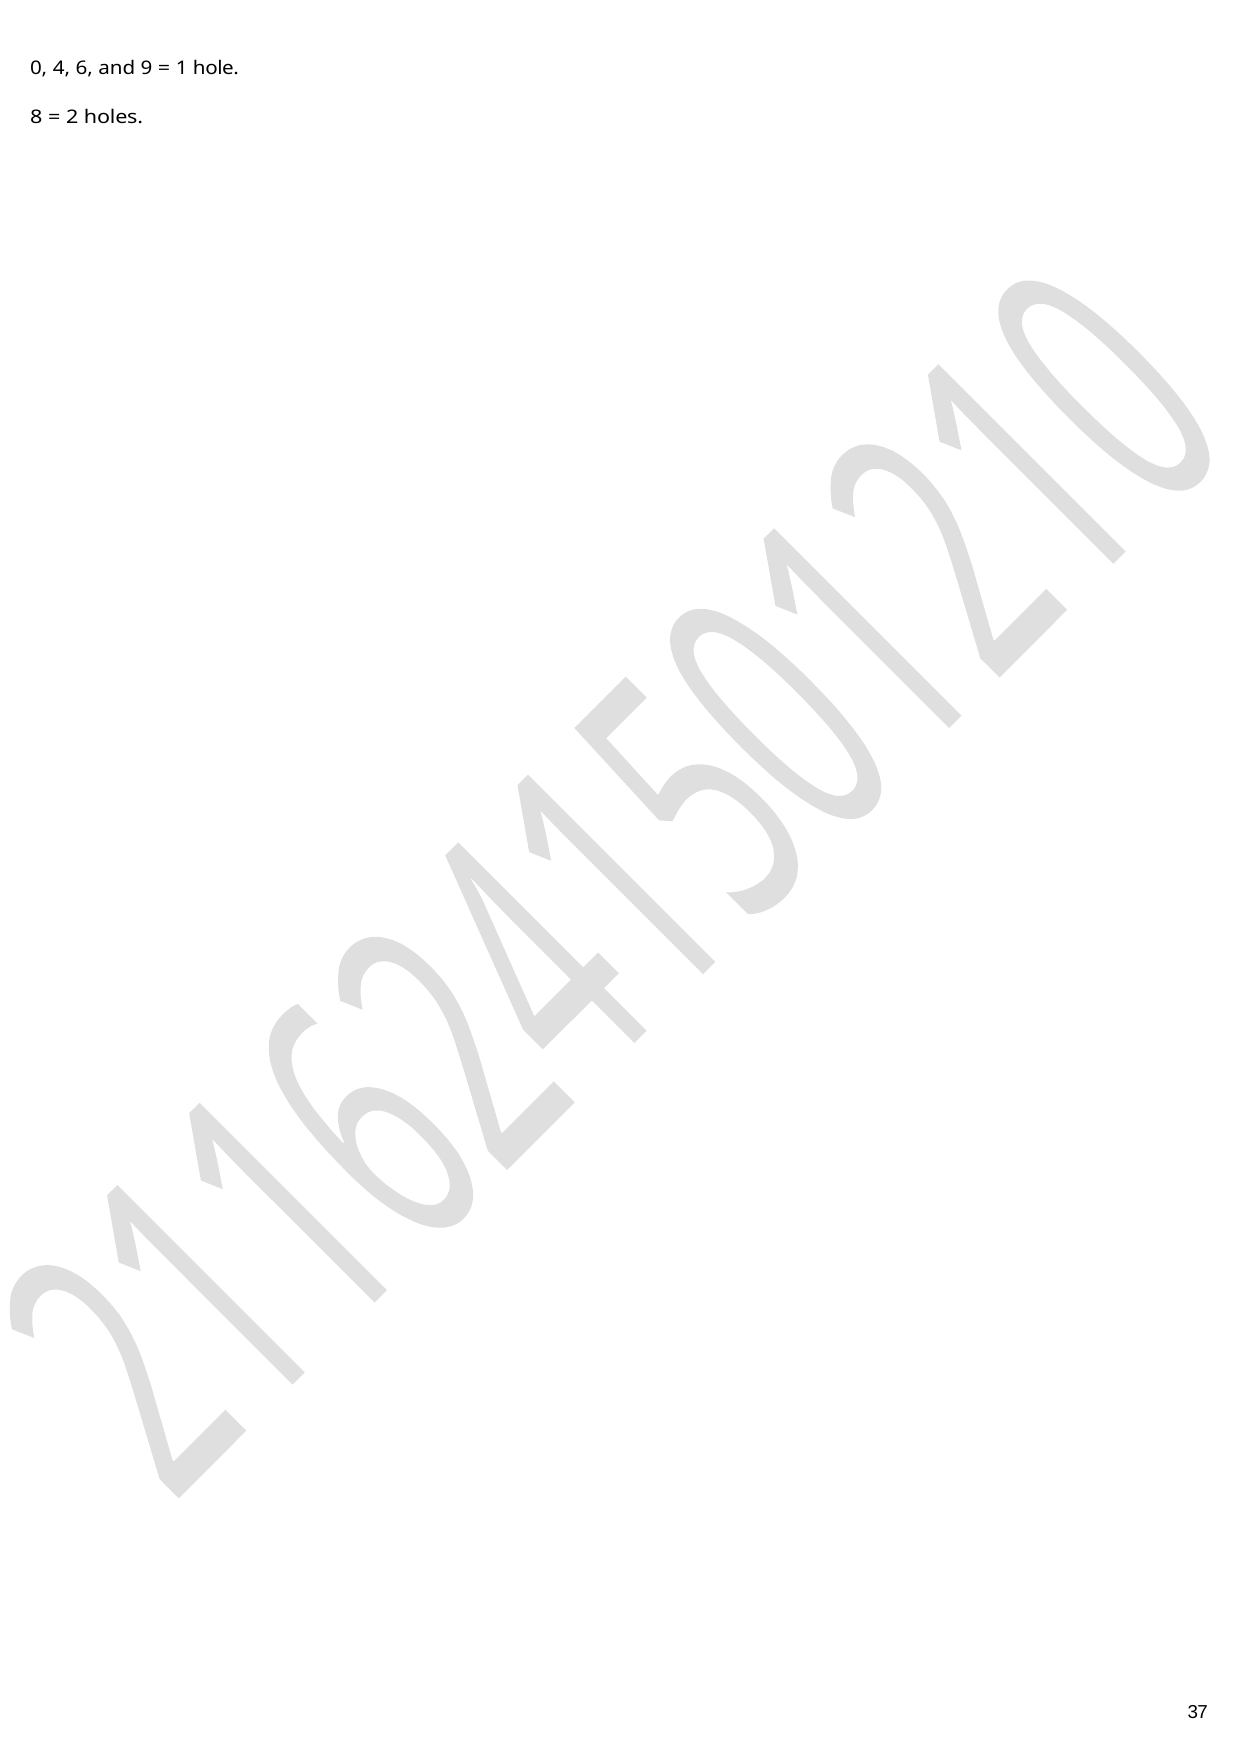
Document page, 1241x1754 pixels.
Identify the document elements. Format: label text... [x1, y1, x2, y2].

text 0, 4, 6, and 9 = 1 hole. [30, 54, 1221, 80]
text 8 = 2 holes. [30, 103, 1221, 128]
